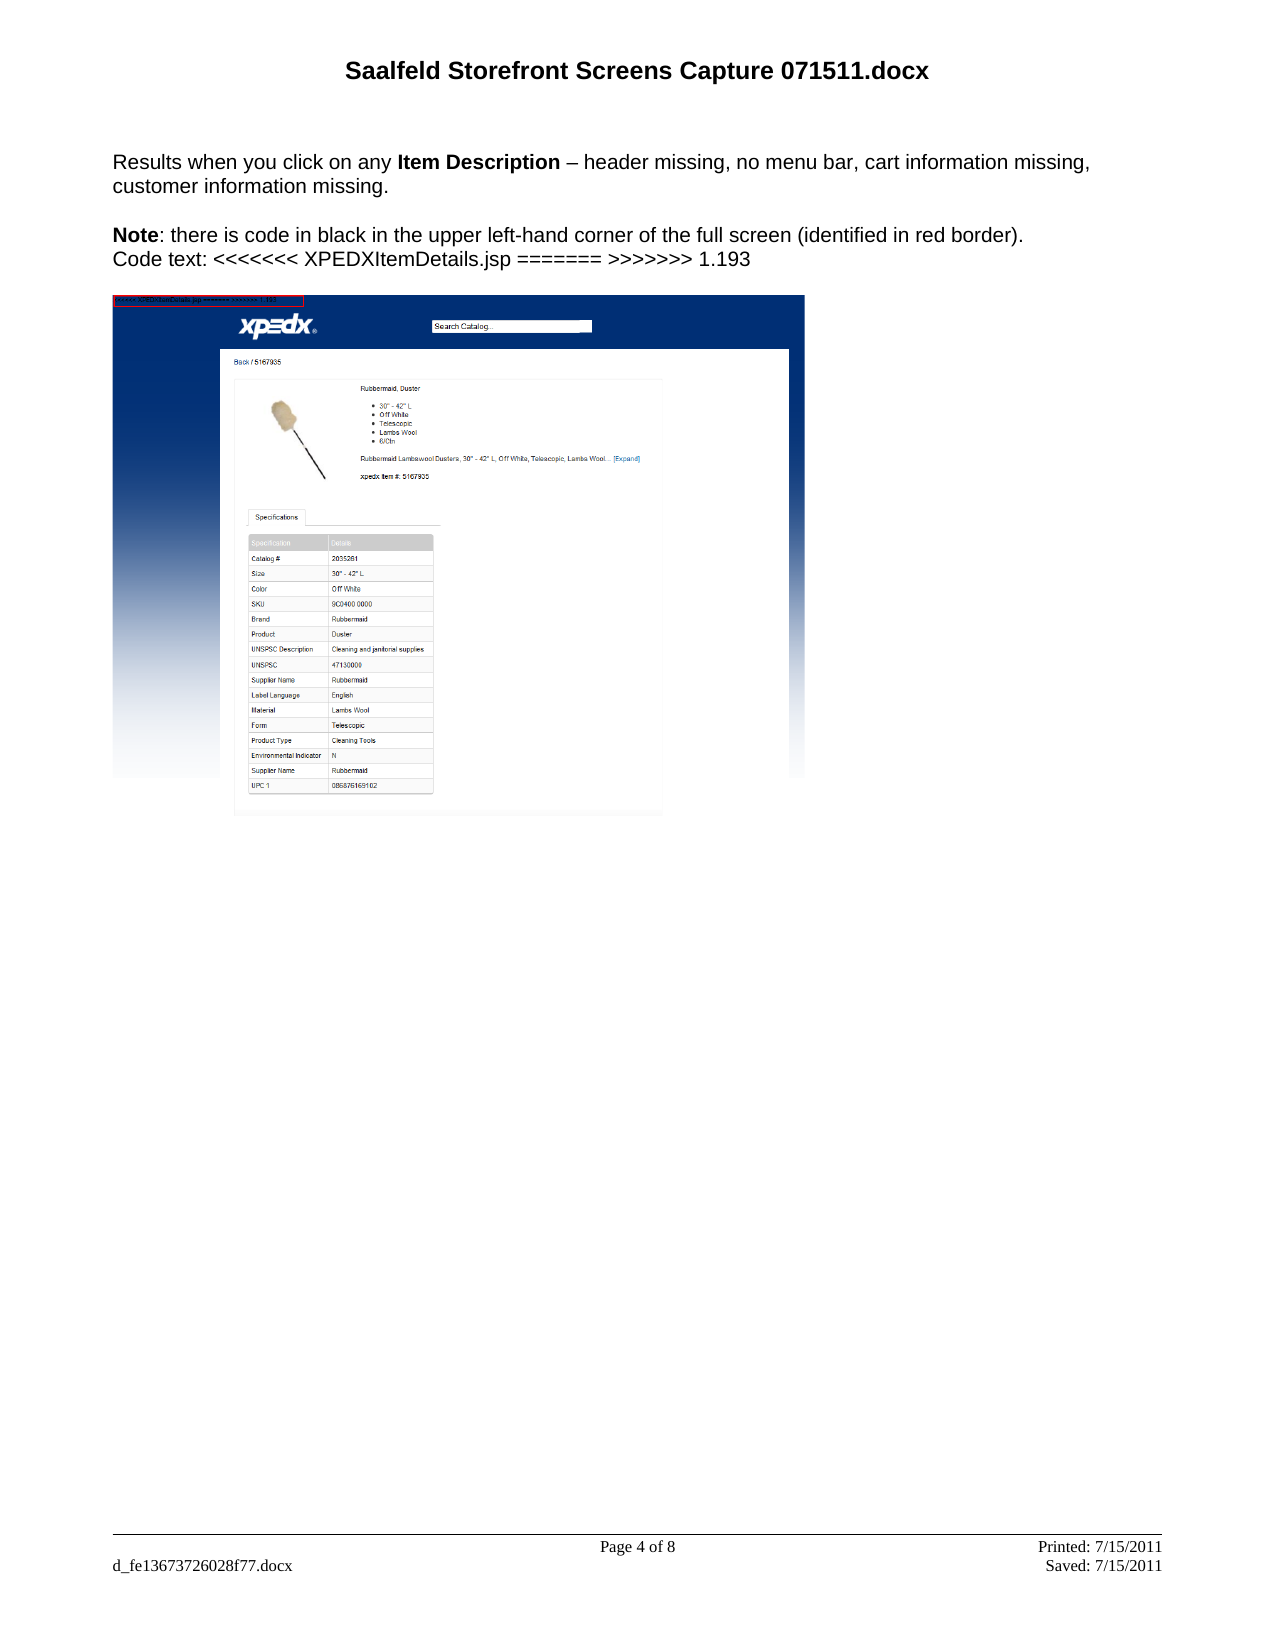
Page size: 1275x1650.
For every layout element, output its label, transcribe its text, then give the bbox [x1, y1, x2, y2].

text Results when you click on any Item Description – header missing, no menu bar, cart information missing, customer information missing. [112, 150, 1162, 198]
text Code text: <<<<<<< XPEDXItemDetails.jsp ======= >>>>>>> 1.193 [112, 247, 1162, 271]
text Note: there is code in black in the upper left-hand corner of the full screen (identified in red border). [112, 223, 1162, 247]
picture [112, 295, 805, 816]
